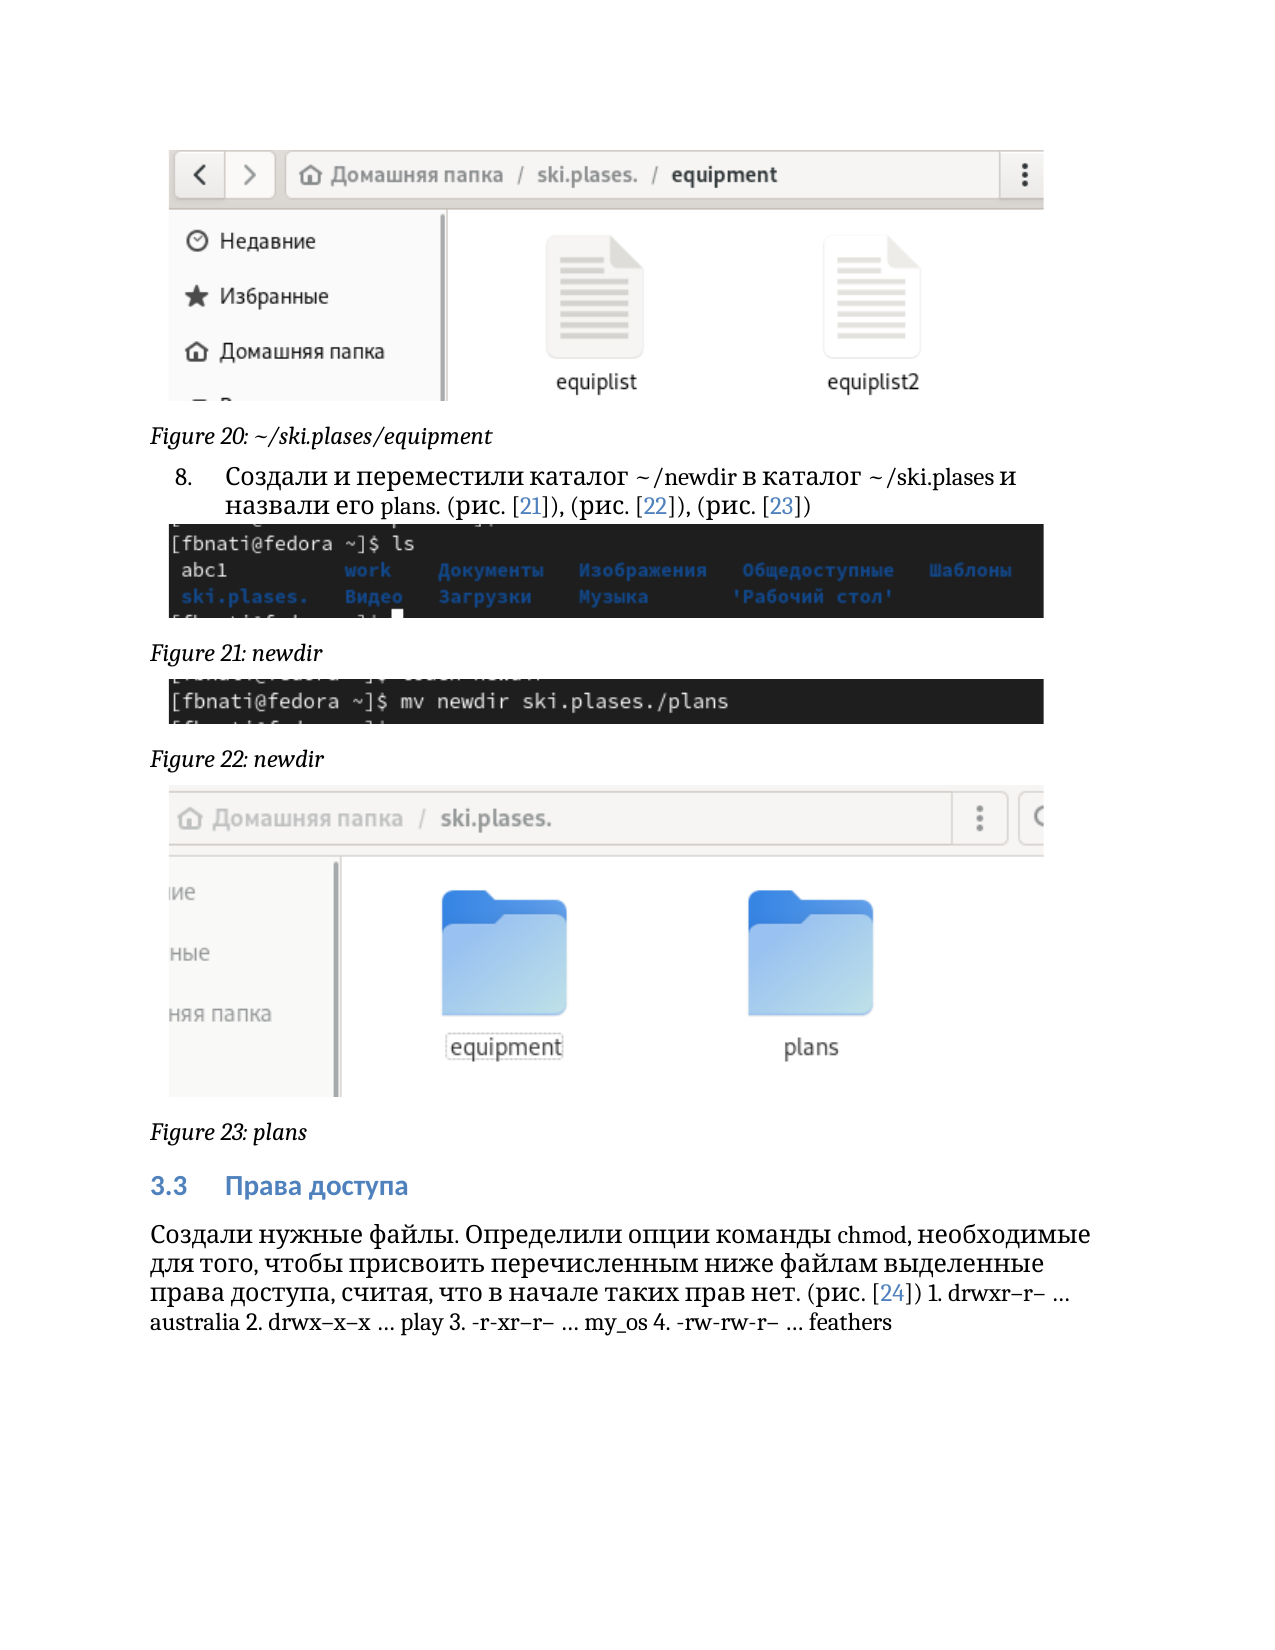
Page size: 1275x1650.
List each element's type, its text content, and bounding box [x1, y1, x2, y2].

list Создали и переместили каталог ~/newdir в каталог ~/ski.plases и назвали его plans. (рис. [21]), (рис. [22]), (рис. [23]) [175, 463, 1125, 520]
subtitle 3.3 Права доступа [150, 1167, 1125, 1203]
picture [168, 679, 1044, 724]
picture [168, 524, 1044, 618]
text Figure 22: newdir [150, 744, 1125, 773]
text Figure 20: ~/ski.plases/equipment [150, 422, 1125, 450]
picture [168, 150, 1044, 401]
picture [168, 785, 1044, 1097]
text Создали нужные файлы. Определили опции команды chmod, необходимые для того, чтобы присвоить перечисленным ниже файлам выделенные права доступа, считая, что в начале таких прав нет. (рис. [24]) 1. drwxr–r– … australia 2. drwx–x–x … play 3. -r-xr–r– … my_os 4. -rw-rw-r– … feathers [150, 1221, 1125, 1336]
text Figure 23: plans [150, 1117, 1125, 1146]
text Figure 21: newdir [150, 638, 1125, 667]
